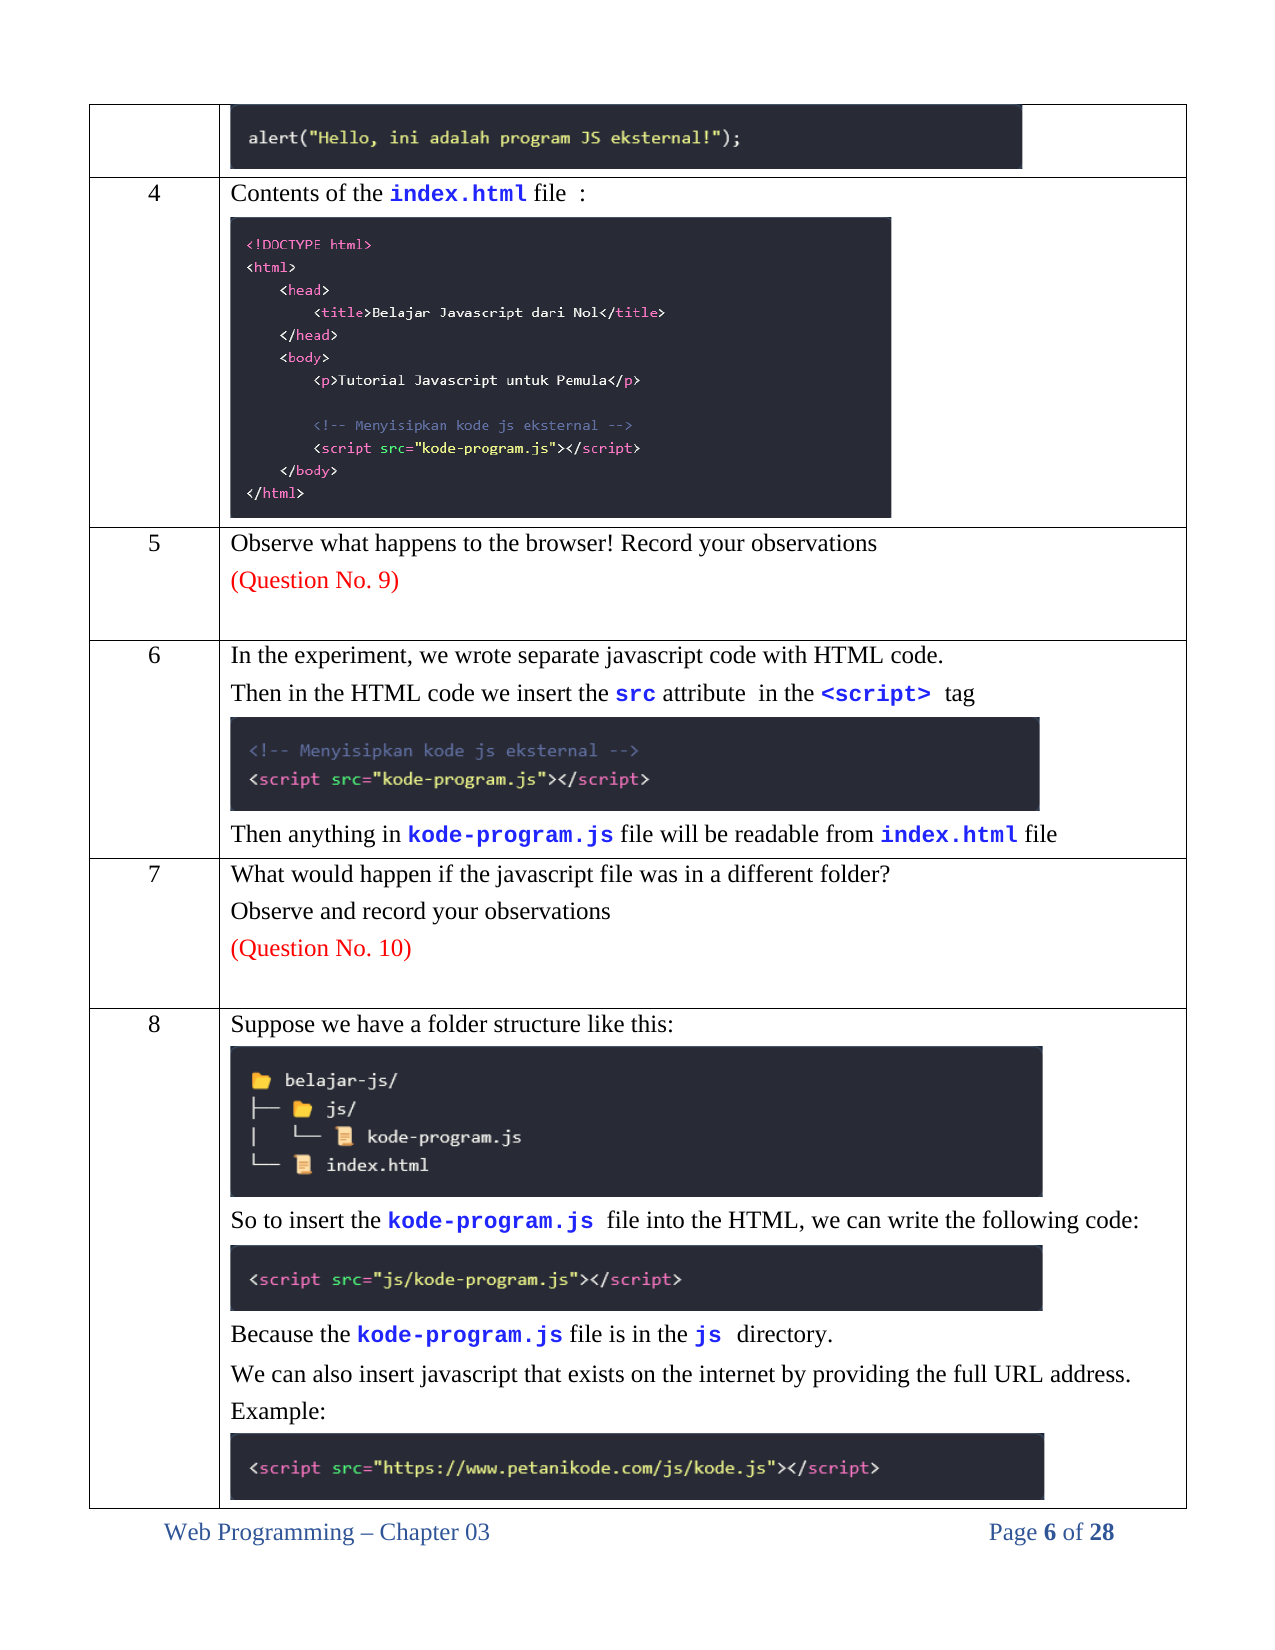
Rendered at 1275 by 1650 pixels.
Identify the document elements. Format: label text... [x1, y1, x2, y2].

picture [230, 1046, 1043, 1197]
table_cell 8 [90, 1009, 219, 1508]
picture [230, 1433, 1045, 1500]
table_cell 5 [90, 528, 219, 639]
table_cell What would happen if the javascript file was in a different folder? Observe and record your observations (Question No. 10) [220, 859, 1186, 1008]
picture [230, 104, 1023, 169]
table_cell 6 [90, 641, 219, 858]
picture [230, 217, 892, 518]
table_cell Observe what happens to the browser! Record your observations (Question No. 9) [220, 528, 1186, 639]
table_cell 3 [90, 105, 219, 177]
table_cell 4 [90, 178, 219, 527]
table_cell 7 [90, 859, 219, 1008]
table_cell In the experiment, we wrote separate javascript code with HTML code. Then in the HTML code we insert the src attribute in the <script> tag Then anything in kode-program.js file will be readable from index.html file [220, 641, 1186, 858]
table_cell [220, 105, 1186, 177]
table_cell Contents of the index.html file : [220, 178, 1186, 527]
table_cell Suppose we have a folder structure like this: So to insert the kode-program.js file into the HTML, we can write the following code: Because the kode-program.js file is in the js directory. We can also insert javascript that exists on the internet by providing the full URL address. Example: [220, 1009, 1186, 1508]
picture [230, 717, 1040, 811]
picture [230, 1245, 1043, 1311]
